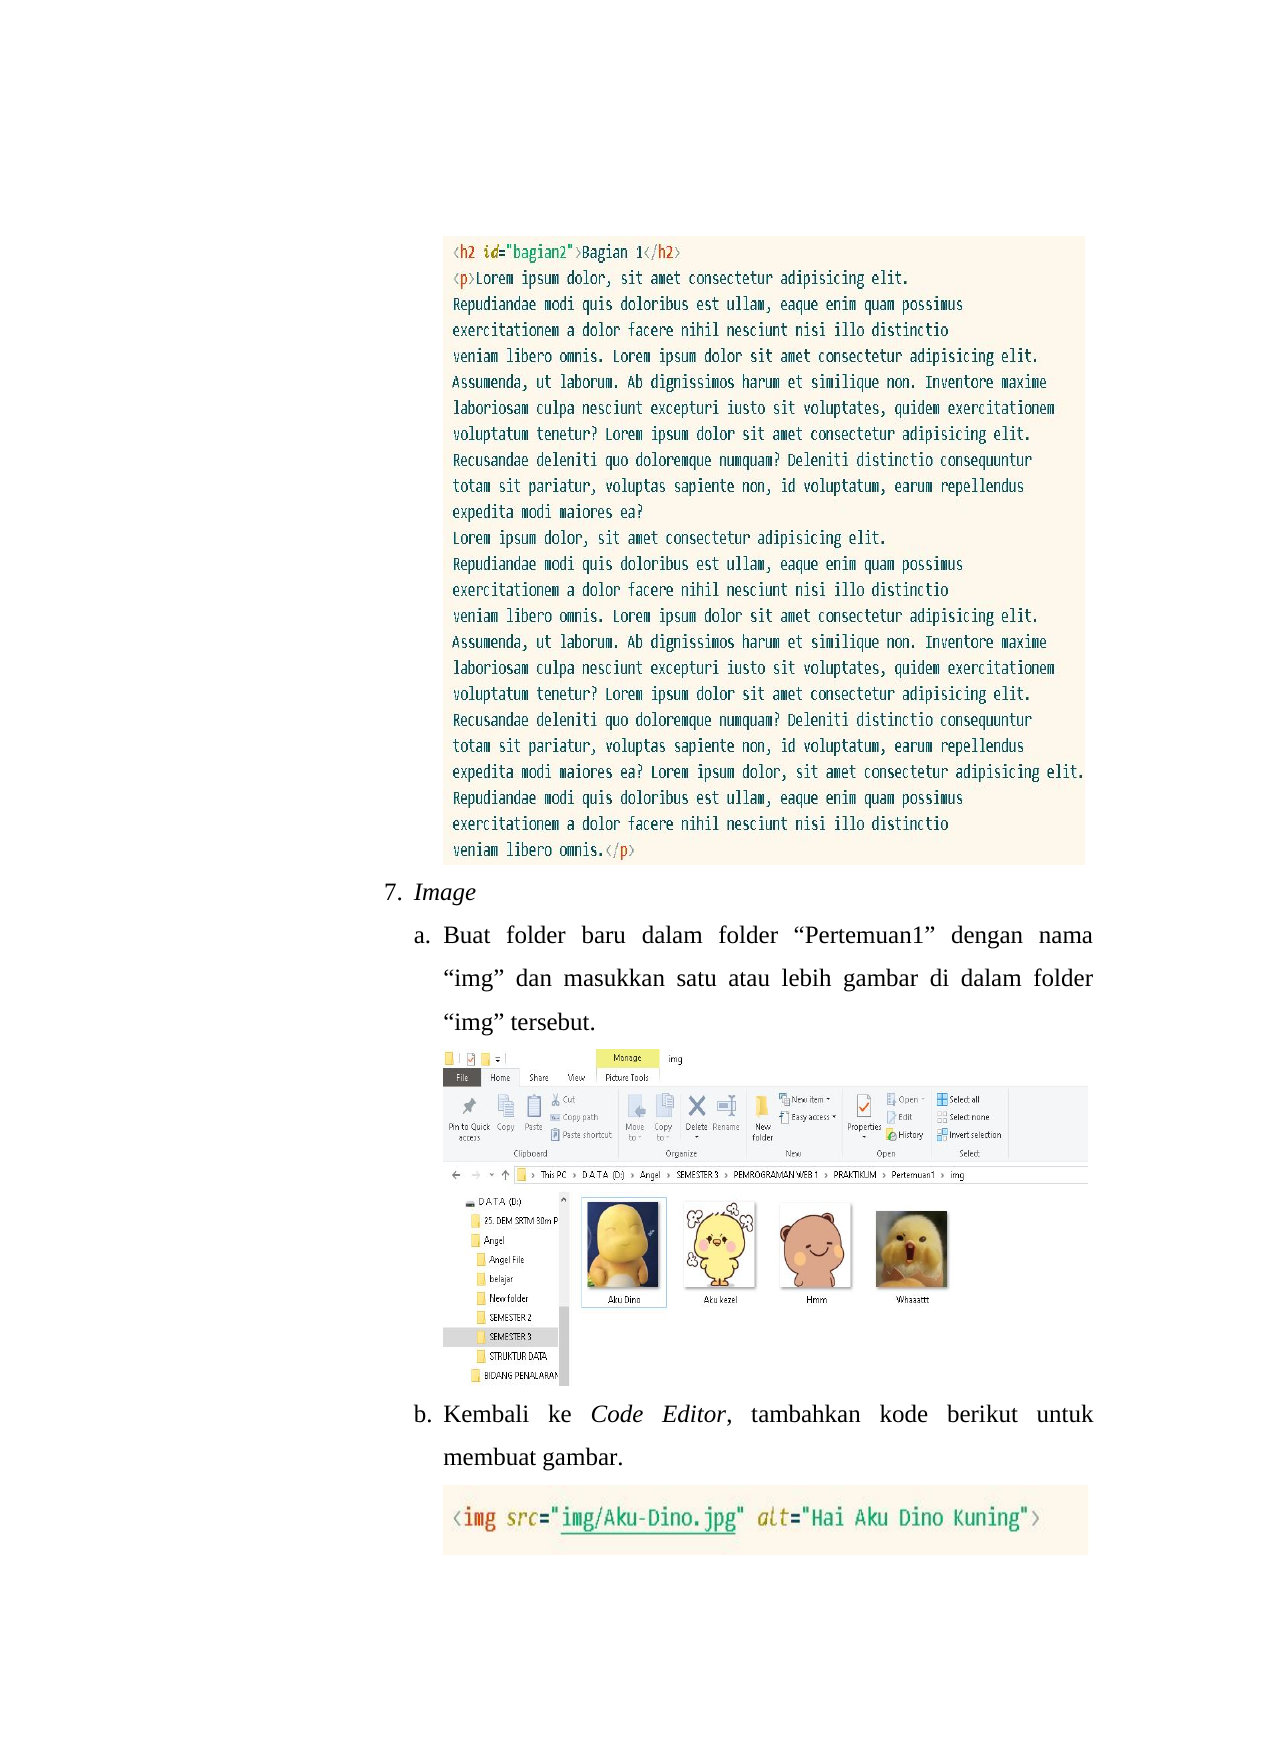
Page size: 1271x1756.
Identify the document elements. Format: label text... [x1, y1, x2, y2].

picture [443, 236, 1086, 865]
list Buat folder baru dalam folder “Pertemuan1” dengan nama “img” dan masukkan satu atau lebih gambar di dalam folder “img” tersebut. [413, 920, 1094, 1035]
picture [443, 1049, 1089, 1386]
list Image [384, 877, 1094, 906]
list Kembali ke Code Editor, tambahkan kode berikut untuk membuat gambar. [413, 1399, 1094, 1471]
picture [443, 1485, 1089, 1555]
